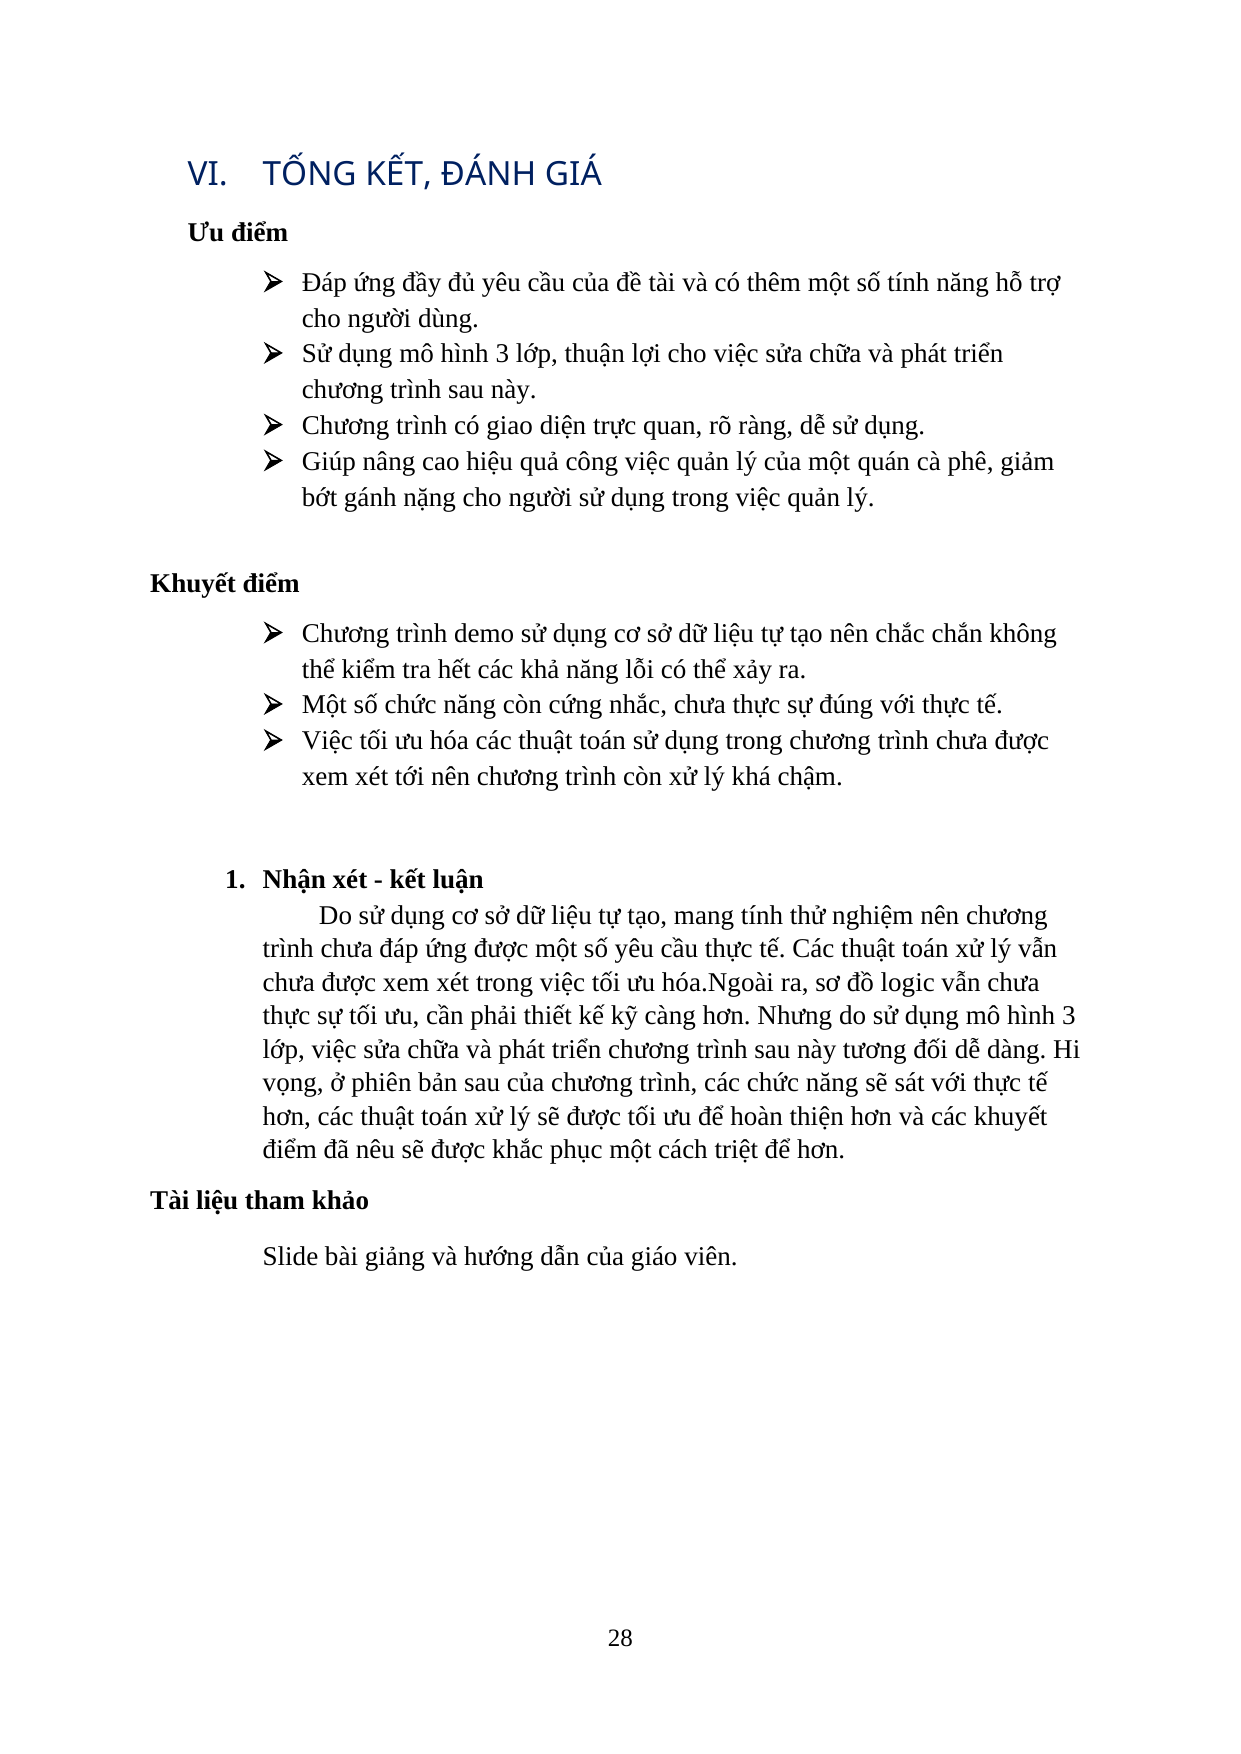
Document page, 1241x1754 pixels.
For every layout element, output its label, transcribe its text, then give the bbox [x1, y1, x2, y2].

text Tài liệu tham khảo [150, 1184, 1090, 1215]
text Khuyết điểm [150, 567, 1090, 598]
list Chương trình demo sử dụng cơ sở dữ liệu tự tạo nên chắc chắn không thể kiểm tra hết các khả năng lỗi có thể xảy ra. [262, 617, 1090, 684]
list Chương trình có giao diện trực quan, rõ ràng, dễ sử dụng. [262, 409, 1090, 440]
list Một số chức năng còn cứng nhắc, chưa thực sự đúng với thực tế. [262, 688, 1090, 720]
list TỐNG KẾT, ĐÁNH GIÁ [187, 150, 1090, 195]
list Nhận xét - kết luận [225, 863, 1090, 894]
list Đáp ứng đầy đủ yêu cầu của đề tài và có thêm một số tính năng hỗ trợ cho người dùng. [262, 266, 1090, 333]
list Do sử dụng cơ sở dữ liệu tự tạo, mang tính thử nghiệm nên chương trình chưa đáp ứng được một số yêu cầu thực tế. Các thuật toán xử lý vẫn chưa được xem xét trong việc tối ưu hóa.Ngoài ra, sơ đồ logic vẫn chưa thực sự tối ưu, cần phải thiết kế kỹ càng hơn. Nhưng do sử dụng mô hình 3 lớp, việc sửa chữa và phát triển chương trình sau này tương đối dễ dàng. Hi vọng, ở phiên bản sau của chương trình, các chức năng sẽ sát với thực tế hơn, các thuật toán xử lý sẽ được tối ưu để hoàn thiện hơn và các khuyết điểm đã nêu sẽ được khắc phục một cách triệt để hơn. [262, 899, 1090, 1165]
list Việc tối ưu hóa các thuật toán sử dụng trong chương trình chưa được xem xét tới nên chương trình còn xử lý khá chậm. [262, 724, 1090, 791]
text Ưu điểm [150, 216, 1090, 247]
list Slide bài giảng và hướng dẫn của giáo viên. [262, 1240, 1090, 1271]
list Sử dụng mô hình 3 lớp, thuận lợi cho việc sửa chữa và phát triển chương trình sau này. [262, 337, 1090, 404]
list Giúp nâng cao hiệu quả công việc quản lý của một quán cà phê, giảm bớt gánh nặng cho người sử dụng trong việc quản lý. [262, 445, 1090, 512]
